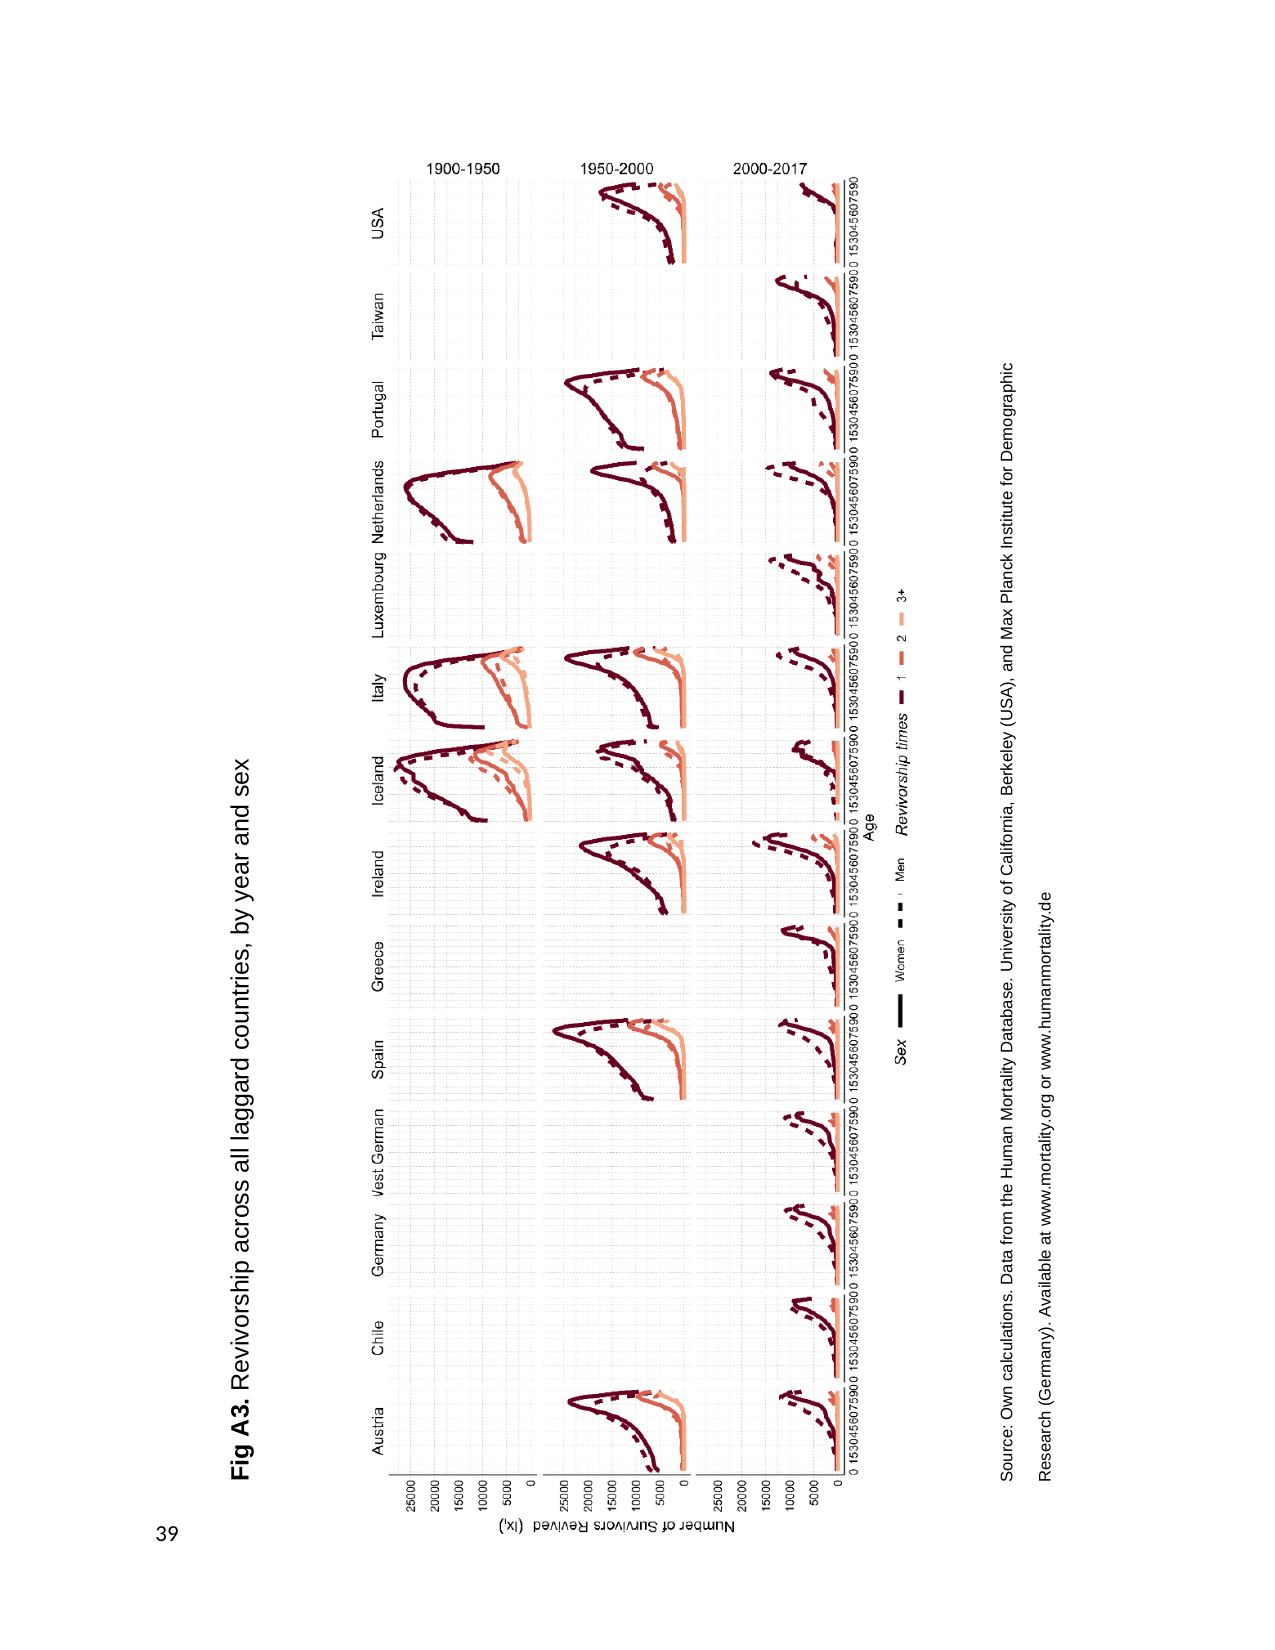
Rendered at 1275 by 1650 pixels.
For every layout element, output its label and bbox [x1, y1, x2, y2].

picture [365, 157, 916, 1534]
